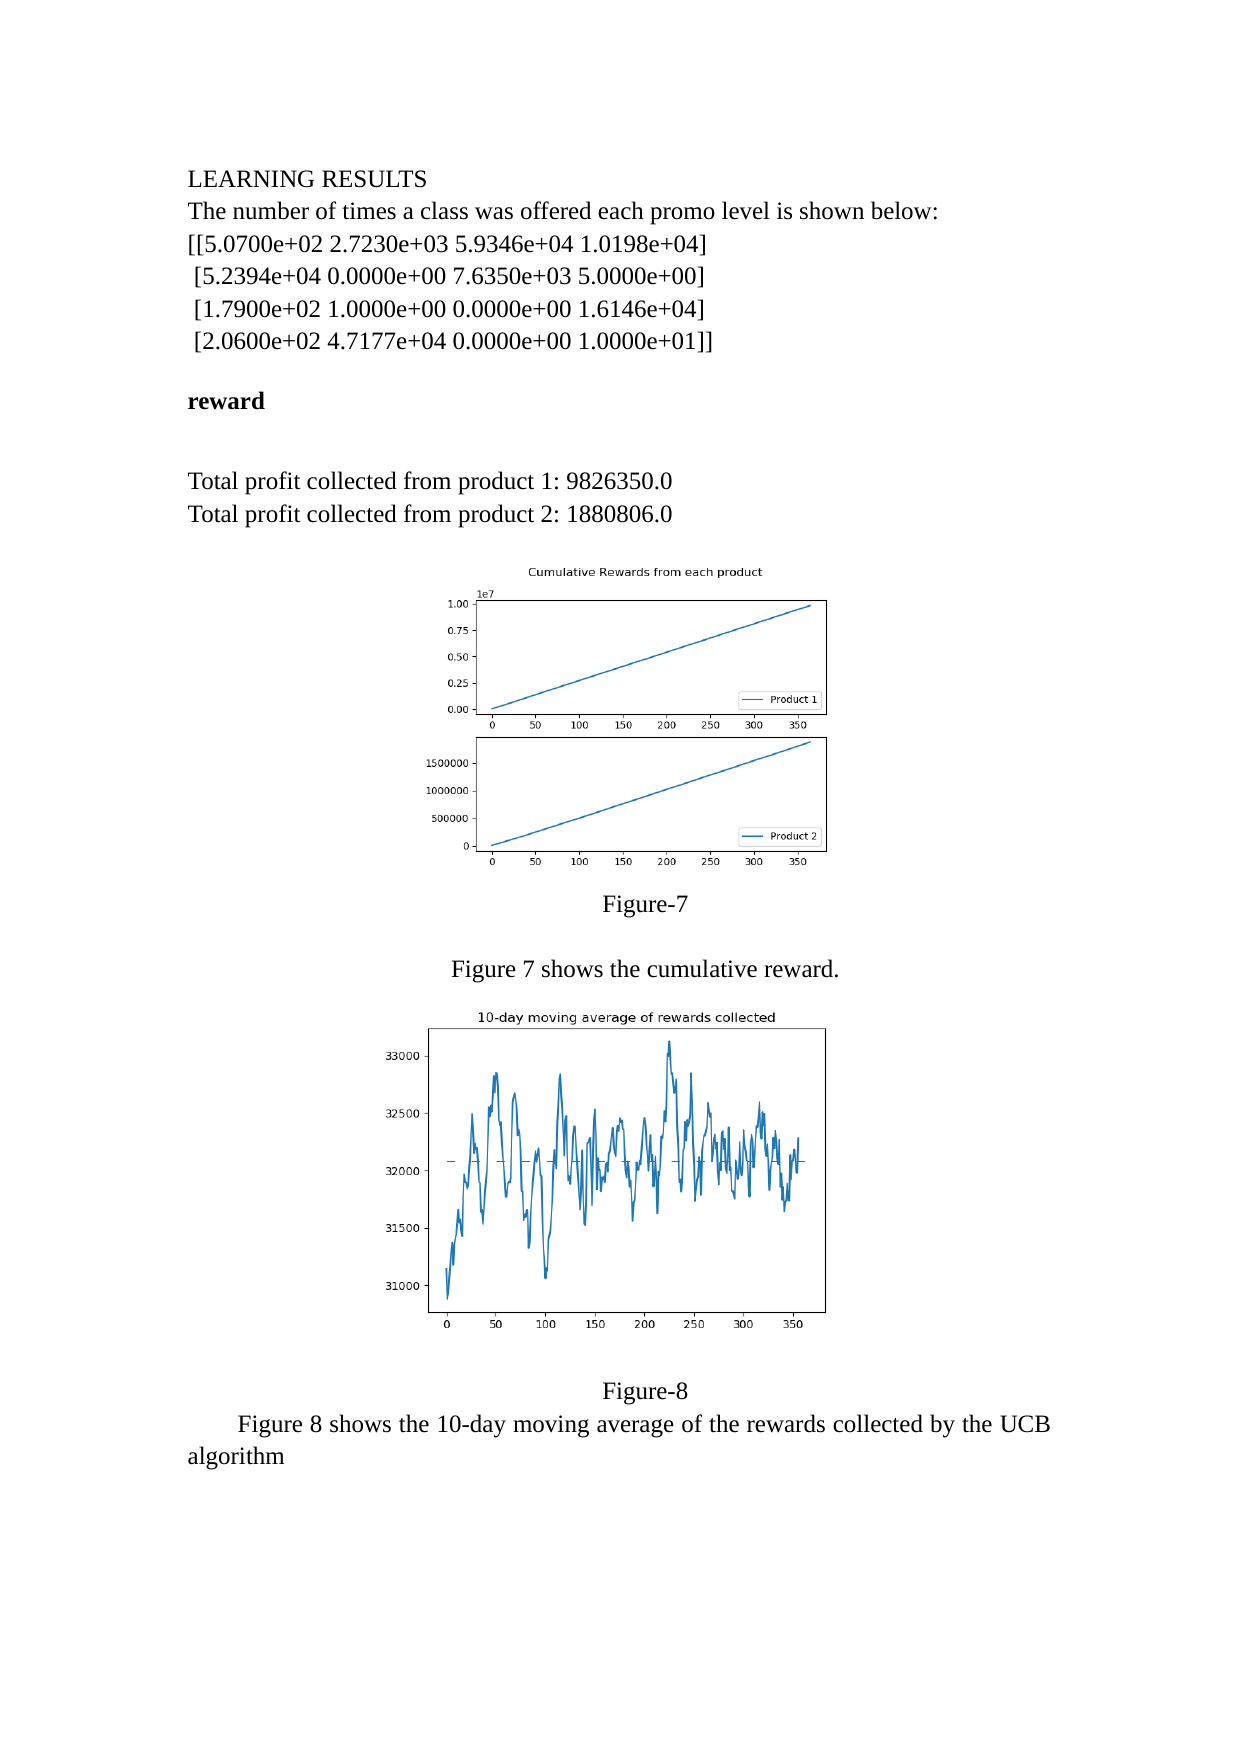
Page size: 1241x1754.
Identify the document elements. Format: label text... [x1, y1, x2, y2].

text Figure-8 [187, 1374, 1053, 1407]
text Total profit collected from product 2: 1880806.0 [187, 497, 1053, 529]
text [1.7900e+02 1.0000e+00 0.0000e+00 1.6146e+04] [187, 292, 1053, 324]
text Total profit collected from product 1: 9826350.0 [187, 464, 1053, 497]
text [2.0600e+02 4.7177e+04 0.0000e+00 1.0000e+01]] [187, 324, 1053, 357]
picture [419, 562, 871, 886]
text LEARNING RESULTS [187, 162, 1053, 194]
text Figure-7 [187, 887, 1053, 919]
subtitle reward [187, 384, 1053, 417]
picture [364, 984, 876, 1352]
text [[5.0700e+02 2.7230e+03 5.9346e+04 1.0198e+04] [187, 227, 1053, 259]
text [5.2394e+04 0.0000e+00 7.6350e+03 5.0000e+00] [187, 259, 1053, 292]
text Figure 8 shows the 10-day moving average of the rewards collected by the UCB algorithm [187, 1407, 1053, 1472]
text The number of times a class was offered each promo level is shown below: [187, 194, 1053, 227]
